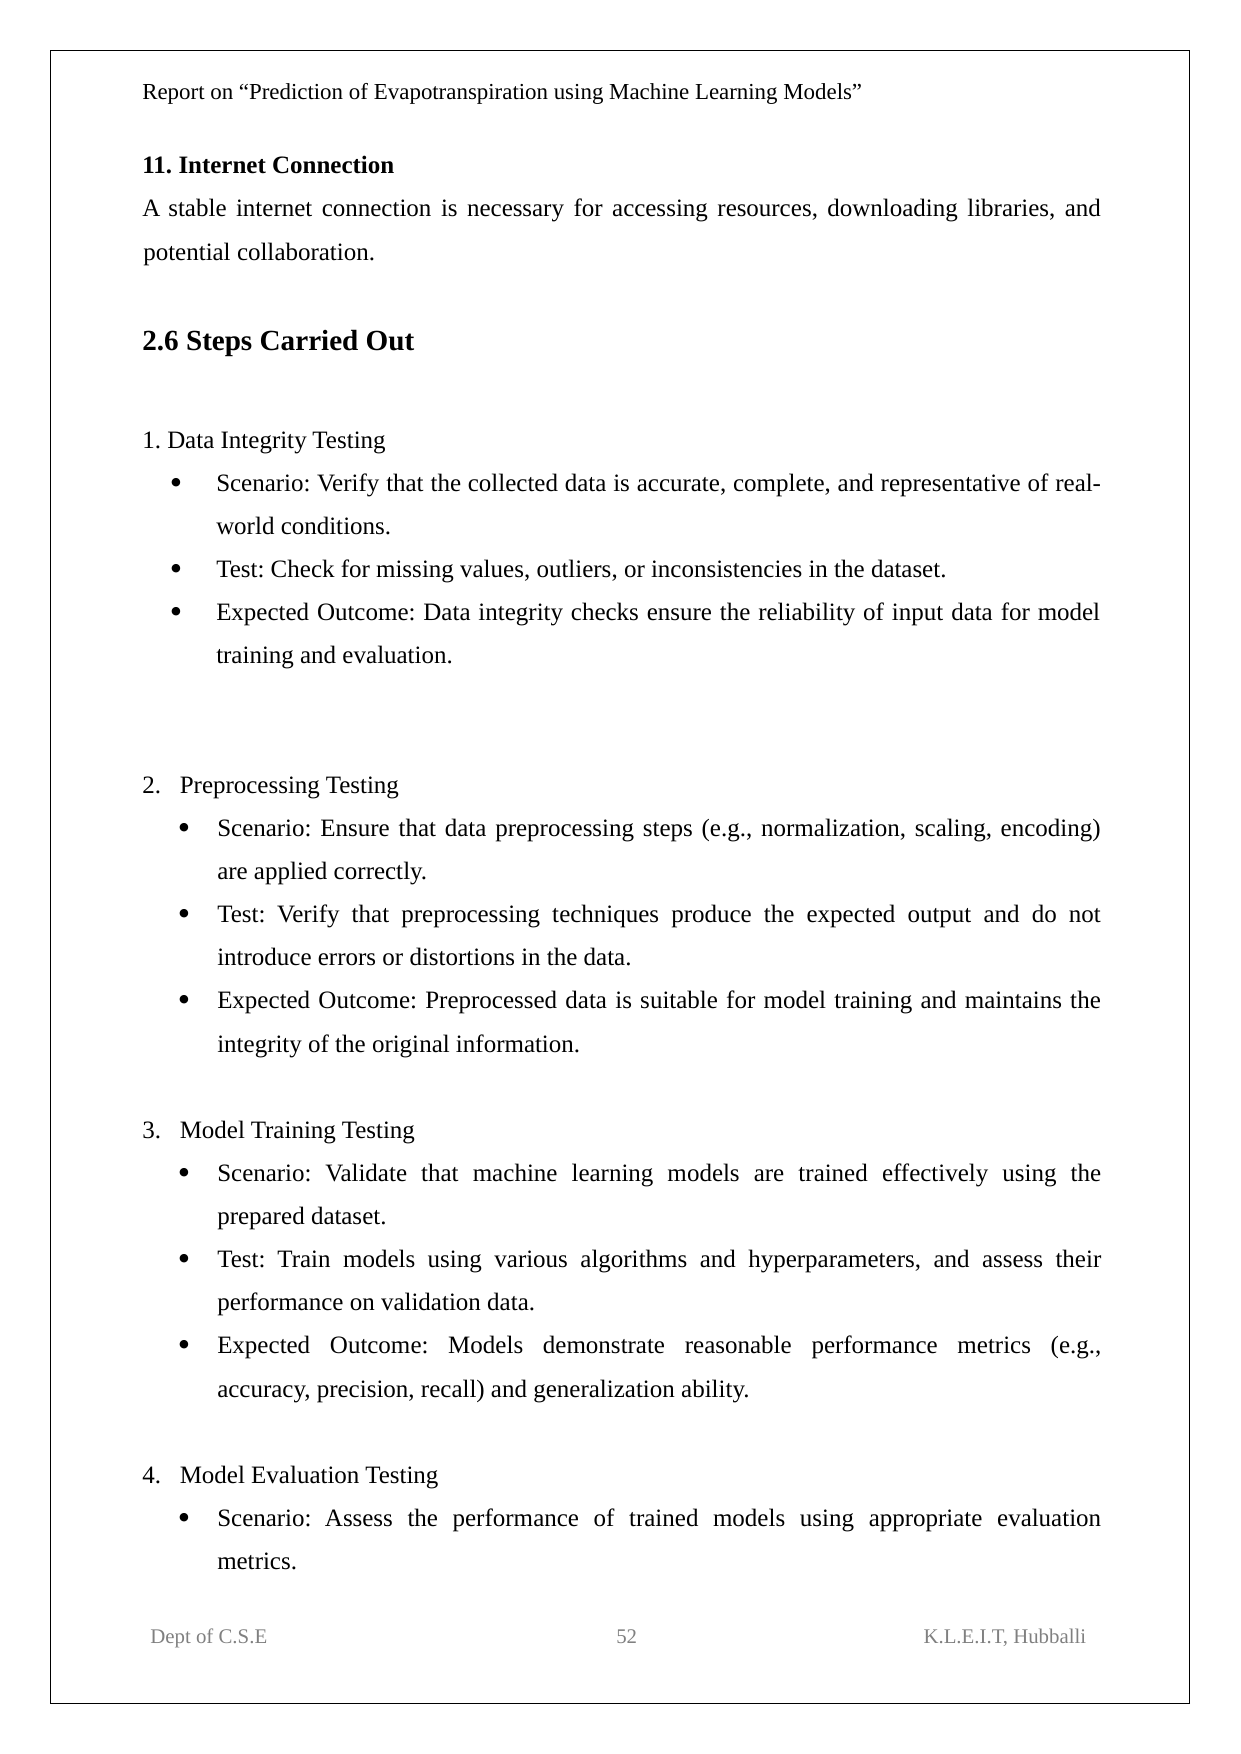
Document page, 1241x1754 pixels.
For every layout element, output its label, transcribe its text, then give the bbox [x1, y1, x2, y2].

list Test: Check for missing values, outliers, or inconsistencies in the dataset. [172, 554, 1102, 583]
list Test: Verify that preprocessing techniques produce the expected output and do not introduce errors or distortions in the data. [179, 899, 1102, 971]
list Expected Outcome: Preprocessed data is suitable for model training and maintains the integrity of the original information. [179, 986, 1102, 1057]
list Scenario: Verify that the collected data is accurate, complete, and representative of real-world conditions. [172, 468, 1102, 540]
list Preprocessing Testing [142, 770, 1102, 799]
list Scenario: Assess the performance of trained models using appropriate evaluation metrics. [179, 1503, 1102, 1575]
list Model Evaluation Testing [142, 1460, 1102, 1489]
list Test: Train models using various algorithms and hyperparameters, and assess their performance on validation data. [179, 1244, 1102, 1316]
text 1. Data Integrity Testing [142, 425, 1102, 453]
text 11. Internet Connection [142, 150, 1102, 179]
list Scenario: Validate that machine learning models are trained effectively using the prepared dataset. [179, 1158, 1102, 1230]
list Scenario: Ensure that data preprocessing steps (e.g., normalization, scaling, encoding) are applied correctly. [179, 813, 1102, 885]
list Expected Outcome: Models demonstrate reasonable performance metrics (e.g., accuracy, precision, recall) and generalization ability. [179, 1331, 1102, 1402]
text 2.6 Steps Carried Out [142, 323, 1102, 357]
text A stable internet connection is necessary for accessing resources, downloading libraries, and potential collaboration. [142, 193, 1102, 265]
list Expected Outcome: Data integrity checks ensure the reliability of input data for model training and evaluation. [172, 597, 1102, 669]
list Model Training Testing [142, 1115, 1102, 1144]
